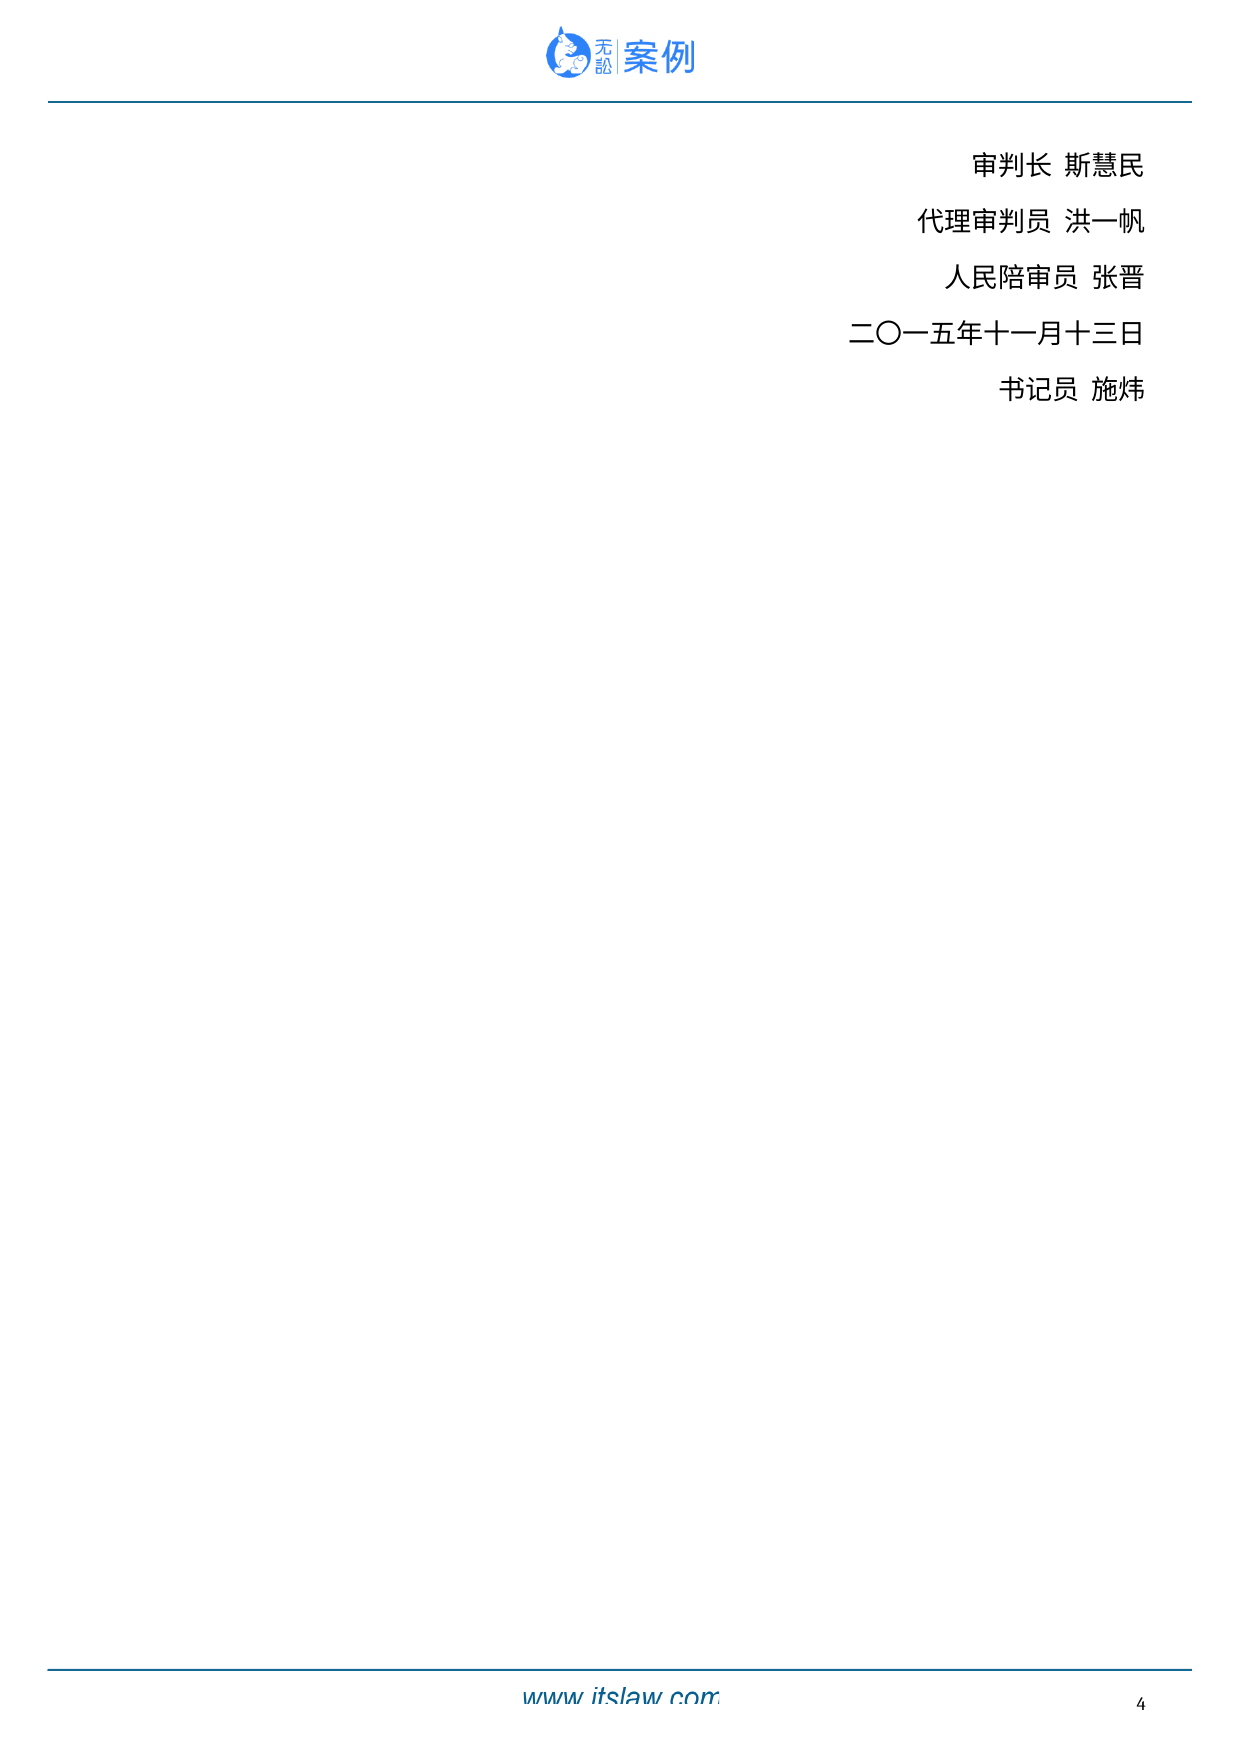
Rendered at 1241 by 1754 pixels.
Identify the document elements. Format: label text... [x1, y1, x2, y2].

picture [546, 26, 694, 78]
text 代理审判员 洪一帆 [94, 198, 1146, 242]
text 审判长 斯慧民 [94, 85, 1146, 186]
text 人民陪审员 张晋 [94, 253, 1146, 298]
picture [523, 1687, 720, 1704]
text 二〇一五年十一月十三日 [94, 309, 1146, 353]
text 书记员 施炜 [94, 365, 1146, 409]
